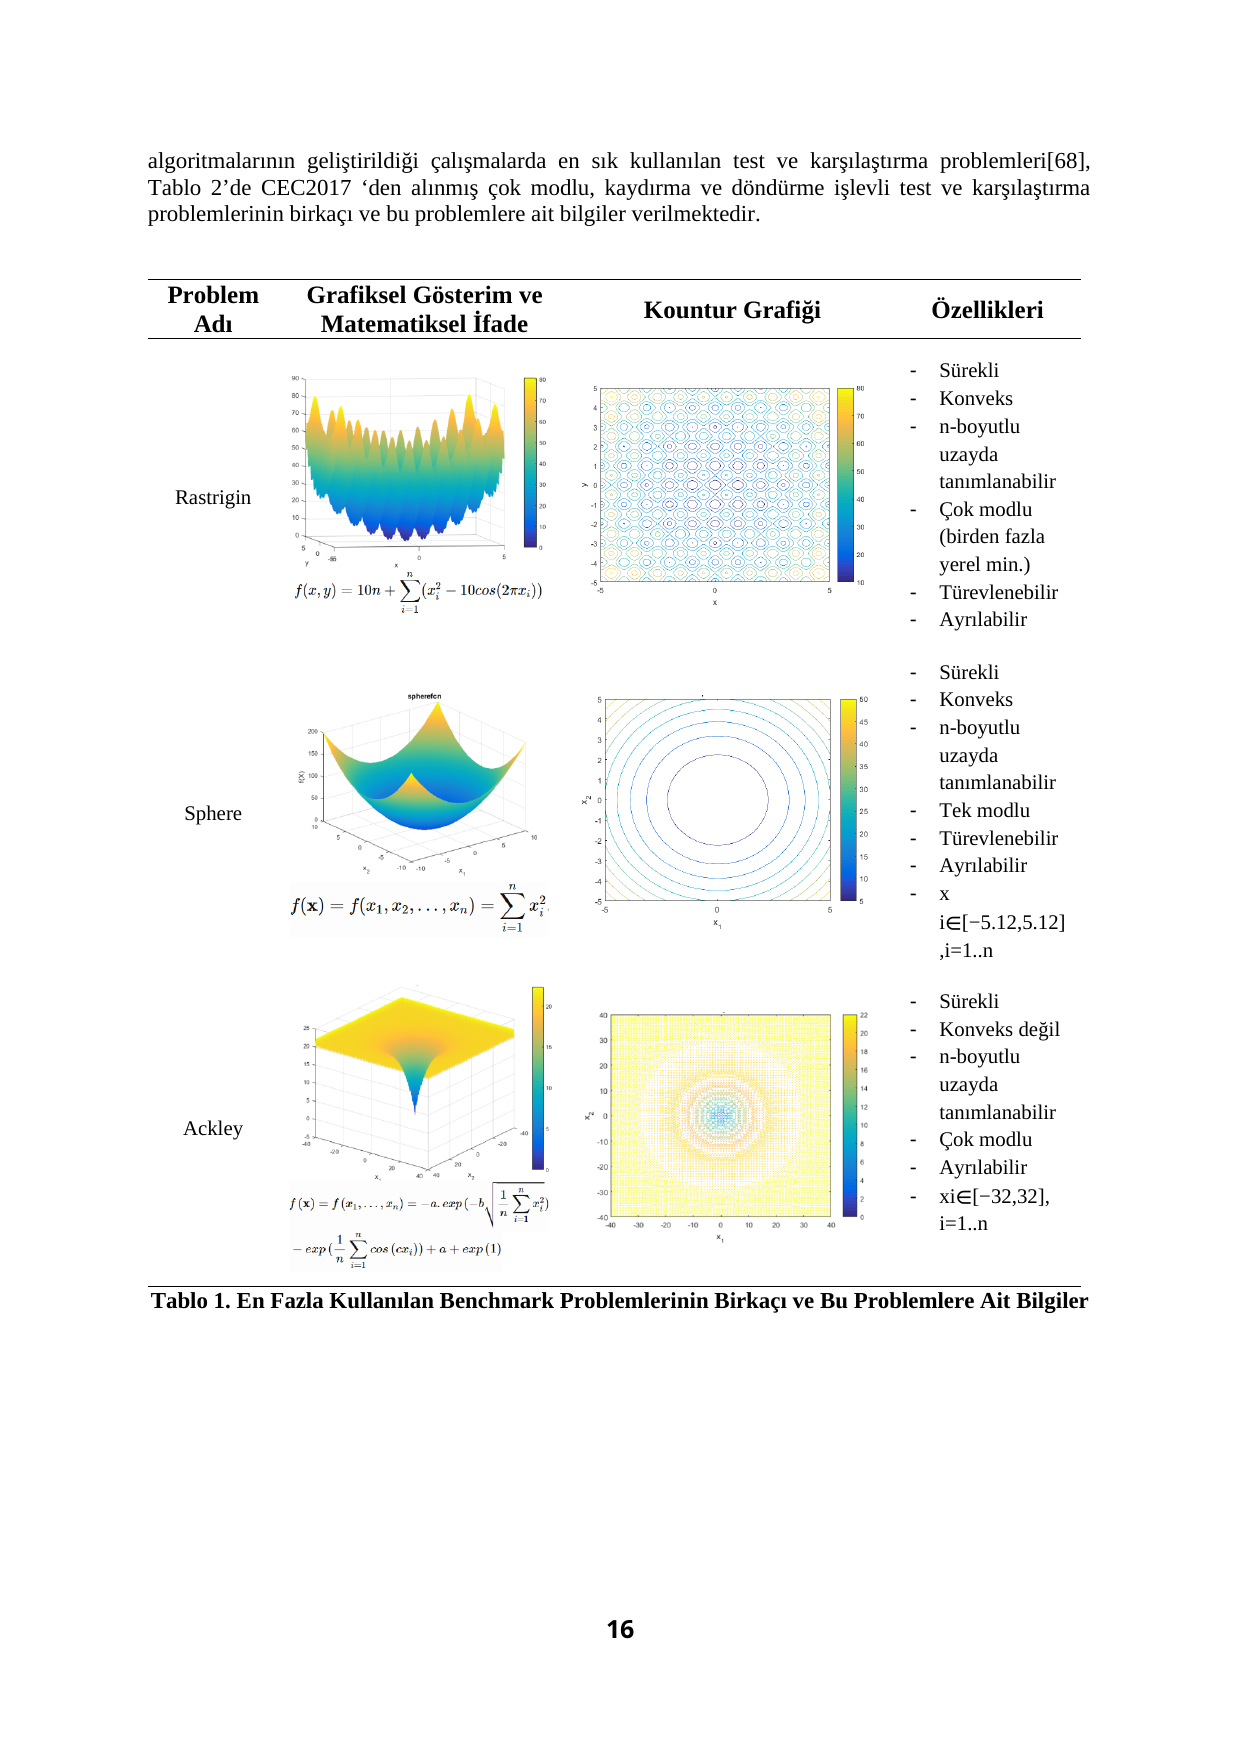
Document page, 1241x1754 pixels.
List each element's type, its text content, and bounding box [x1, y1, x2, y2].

table_cell [279, 970, 570, 1286]
table_cell Sürekli Konveks n-boyutlu uzayda tanımlanabilir Tek modlu Türevlenebilir Ayrılabilir xi∈[−5.12,5.12],i=1..n [894, 655, 1081, 970]
table_cell [570, 970, 894, 1286]
table_header Problem Adı [148, 280, 278, 338]
table_cell [279, 339, 570, 655]
picture [581, 386, 872, 608]
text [148, 148, 1093, 227]
table_cell [570, 655, 894, 970]
table_cell Sürekli Konveks değil n-boyutlu uzayda tanımlanabilir Çok modlu Ayrılabilir xi∈[−32,32], i=1..n [894, 970, 1081, 1286]
table_header Özellikleri [894, 280, 1081, 338]
table_cell [279, 655, 570, 970]
table_cell Rastrigin [148, 339, 278, 655]
table_cell Ackley [148, 970, 278, 1286]
text Tablo 1. En Fazla Kullanılan Benchmark Problemlerinin Birkaçı ve Bu Problemlere Ait Bilgiler [148, 1287, 1093, 1313]
table_header Grafiksel Gösterim ve Matematiksel İfade [279, 280, 570, 338]
picture [289, 985, 553, 1272]
table_cell Sürekli Konveks n-boyutlu uzayda tanımlanabilir Çok modlu (birden fazla yerel min.) Türevlenebilir Ayrılabilir [894, 339, 1081, 655]
picture [581, 1012, 869, 1245]
table_cell [570, 339, 894, 655]
picture [289, 687, 550, 938]
table_cell Sphere [148, 655, 278, 970]
picture [289, 376, 550, 618]
table_header Kountur Grafiği [570, 280, 894, 338]
picture [581, 695, 869, 930]
